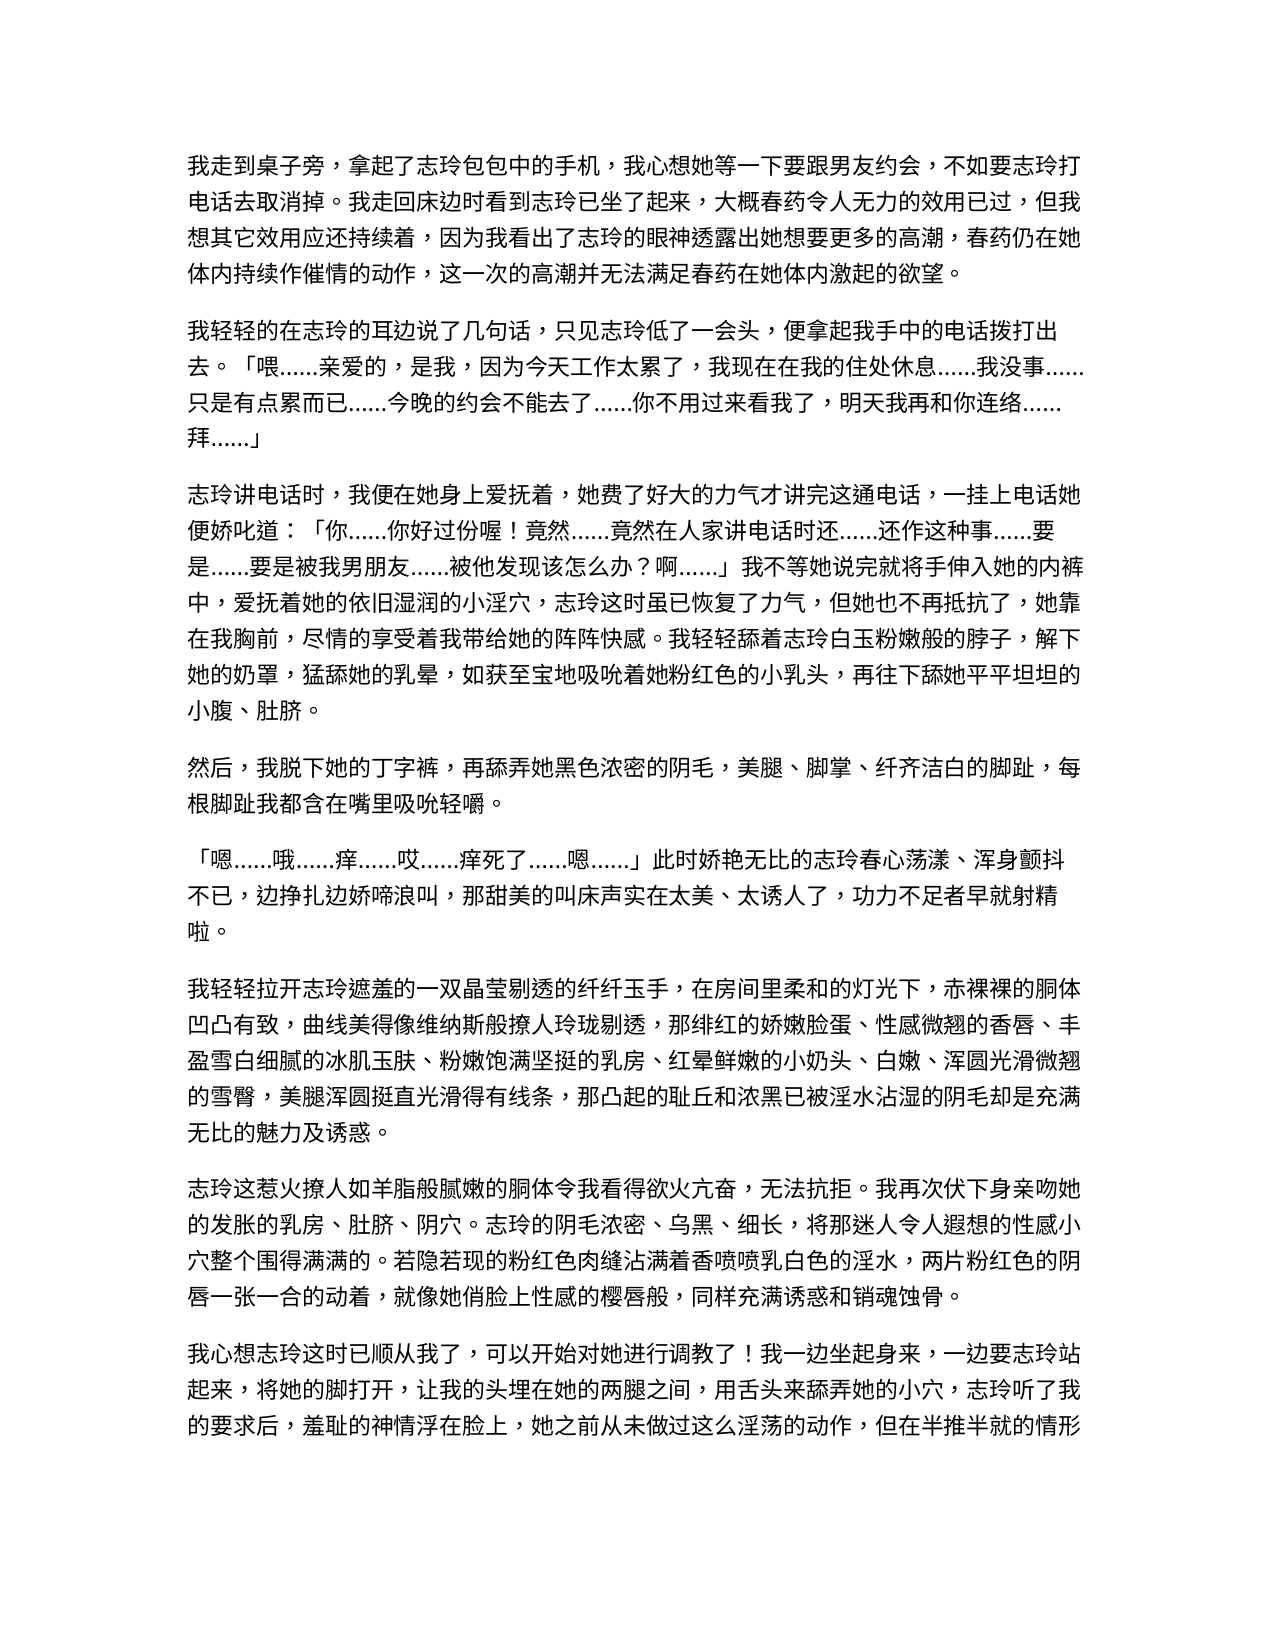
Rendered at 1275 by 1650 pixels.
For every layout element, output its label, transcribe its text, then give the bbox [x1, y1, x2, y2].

text 我轻轻的在志玲的耳边说了几句话，只见志玲低了一会头，便拿起我手中的电话拨打出去。「喂……亲爱的，是我，因为今天工作太累了，我现在在我的住处休息……我没事……只是有点累而已……今晚的约会不能去了……你不用过来看我了，明天我再和你连络……拜……」 [187, 314, 1087, 454]
text 然后，我脱下她的丁字裤，再舔弄她黑色浓密的阴毛，美腿、脚掌、纤齐洁白的脚趾，每根脚趾我都含在嘴里吸吮轻嚼。 [187, 752, 1087, 819]
text 「嗯……哦……痒……哎……痒死了……嗯……」此时娇艳无比的志玲春心荡漾、浑身颤抖不已，边挣扎边娇啼浪叫，那甜美的叫床声实在太美、太诱人了，功力不足者早就射精啦。 [187, 844, 1087, 947]
text 志玲讲电话时，我便在她身上爱抚着，她费了好大的力气才讲完这通电话，一挂上电话她便娇叱道：「你……你好过份喔！竟然……竟然在人家讲电话时还……还作这种事……要是……要是被我男朋友……被他发现该怎么办？啊……」我不等她说完就将手伸入她的内裤中，爱抚着她的依旧湿润的小淫穴，志玲这时虽已恢复了力气，但她也不再抵抗了，她靠在我胸前，尽情的享受着我带给她的阵阵快感。我轻轻舔着志玲白玉粉嫩般的脖子，解下她的奶罩，猛舔她的乳晕，如获至宝地吸吮着她粉红色的小乳头，再往下舔她平平坦坦的小腹、肚脐。 [187, 479, 1087, 726]
text 我轻轻拉开志玲遮羞的一双晶莹剔透的纤纤玉手，在房间里柔和的灯光下，赤裸裸的胴体凹凸有致，曲线美得像维纳斯般撩人玲珑剔透，那绯红的娇嫩脸蛋、性感微翘的香唇、丰盈雪白细腻的冰肌玉肤、粉嫩饱满坚挺的乳房、红晕鲜嫩的小奶头、白嫩、浑圆光滑微翘的雪臀，美腿浑圆挺直光滑得有线条，那凸起的耻丘和浓黑已被淫水沾湿的阴毛却是充满无比的魅力及诱惑。 [187, 973, 1087, 1148]
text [187, 1338, 1087, 1441]
text 我走到桌子旁，拿起了志玲包包中的手机，我心想她等一下要跟男友约会，不如要志玲打电话去取消掉。我走回床边时看到志玲已坐了起来，大概春药令人无力的效用已过，但我想其它效用应还持续着，因为我看出了志玲的眼神透露出她想要更多的高潮，春药仍在她体内持续作催情的动作，这一次的高潮并无法满足春药在她体内激起的欲望。 [187, 150, 1087, 289]
text 志玲这惹火撩人如羊脂般腻嫩的胴体令我看得欲火亢奋，无法抗拒。我再次伏下身亲吻她的发胀的乳房、肚脐、阴穴。志玲的阴毛浓密、乌黑、细长，将那迷人令人遐想的性感小穴整个围得满满的。若隐若现的粉红色肉缝沾满着香喷喷乳白色的淫水，两片粉红色的阴唇一张一合的动着，就像她俏脸上性感的樱唇般，同样充满诱惑和销魂蚀骨。 [187, 1173, 1087, 1312]
